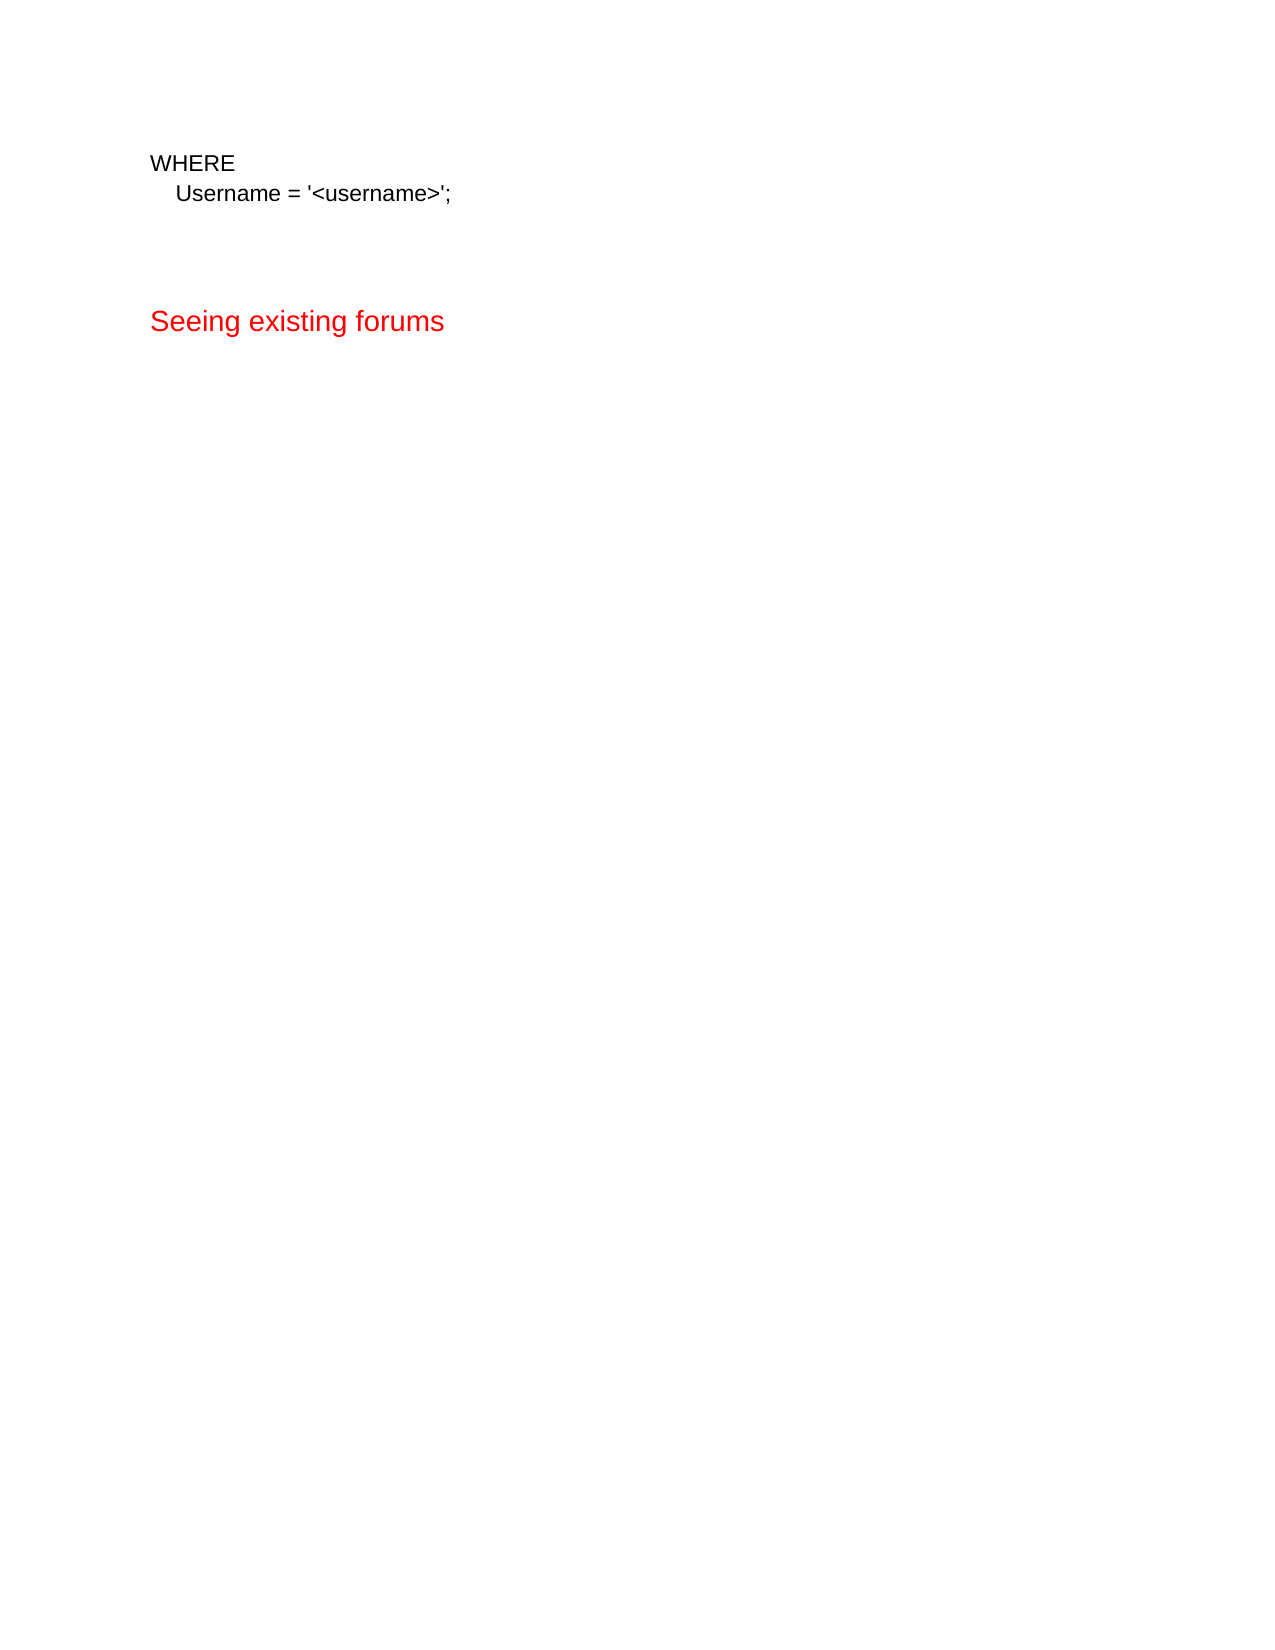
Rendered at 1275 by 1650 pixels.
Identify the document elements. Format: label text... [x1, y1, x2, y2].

subtitle Seeing existing forums [150, 304, 1125, 338]
text Username = '<username>'; [150, 180, 1125, 207]
text WHERE [150, 150, 1125, 176]
